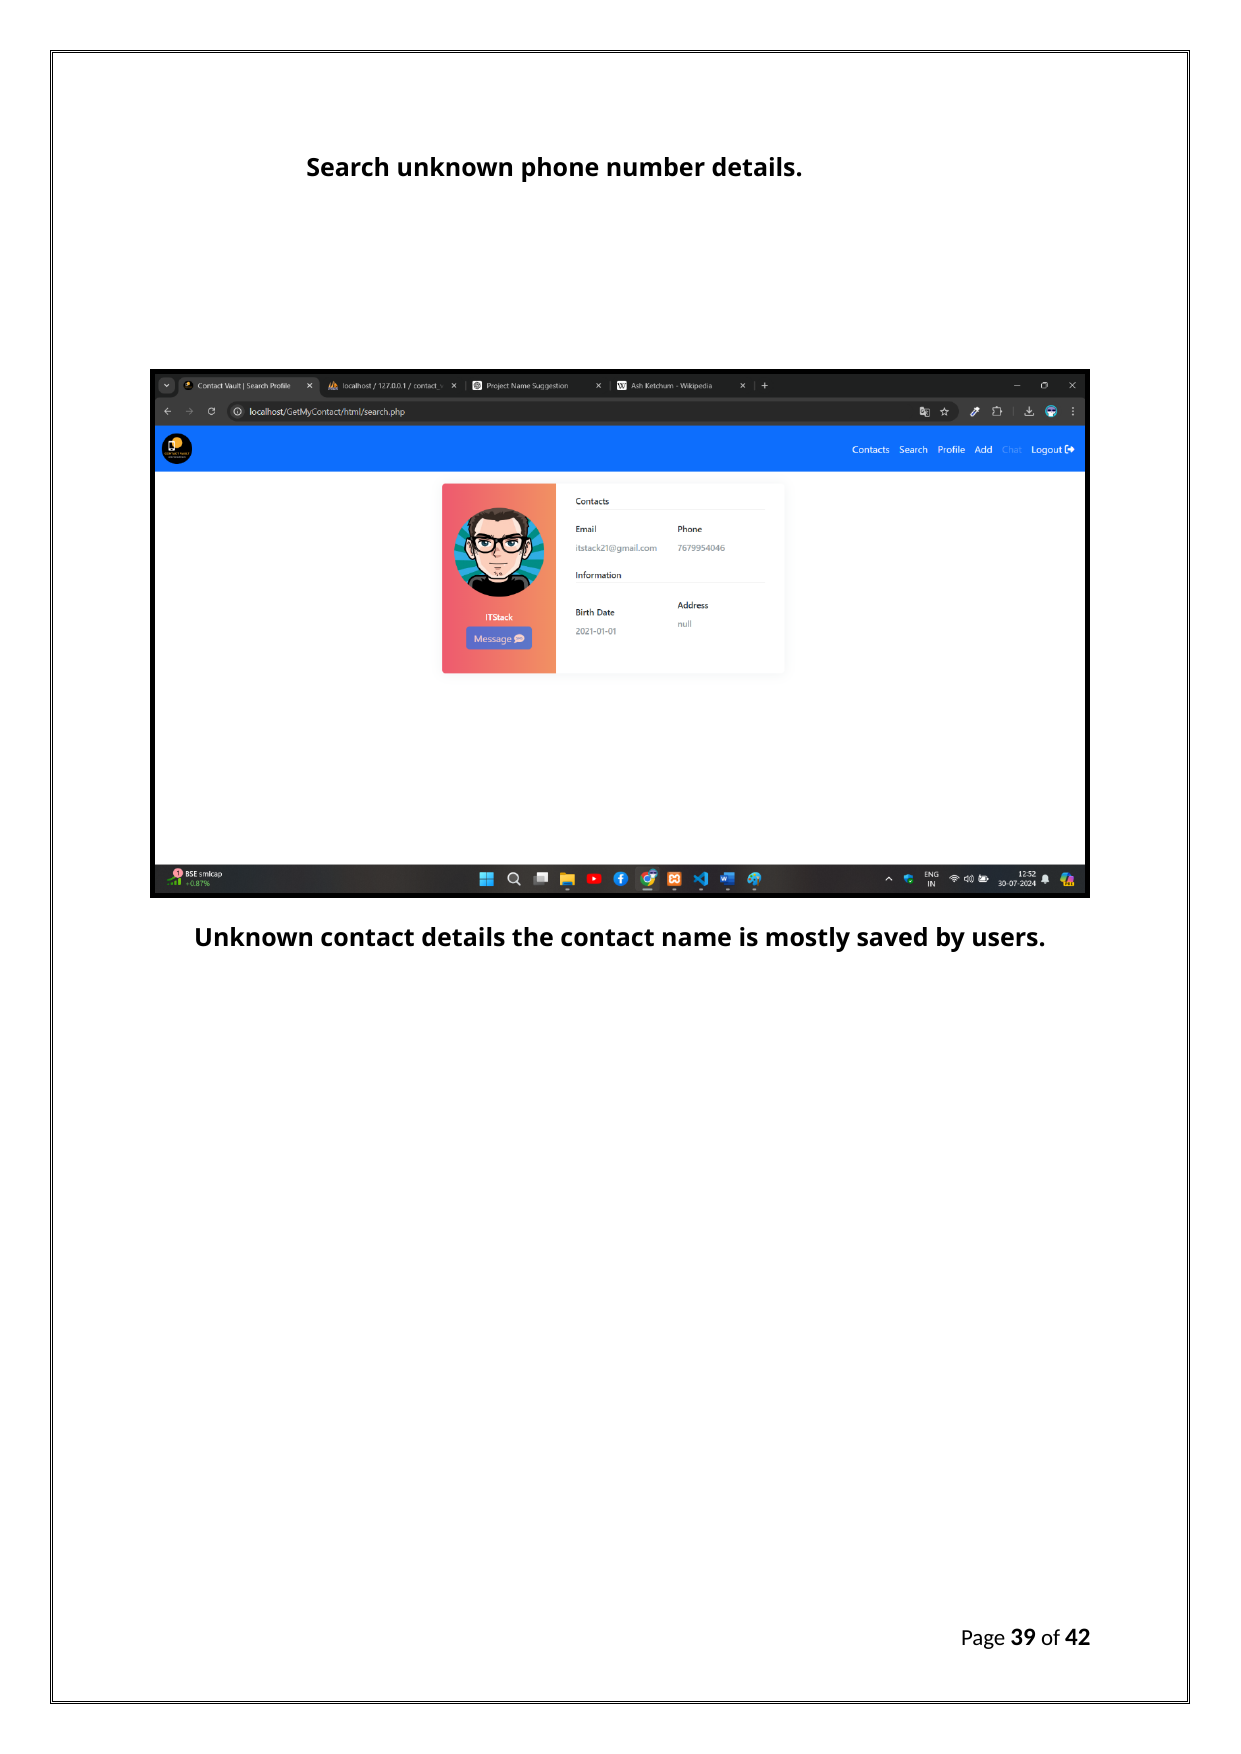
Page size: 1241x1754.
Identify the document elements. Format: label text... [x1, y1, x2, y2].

text Search unknown phone number details. [150, 150, 1090, 184]
text Unknown contact details the contact name is mostly saved by users. [150, 898, 1090, 954]
picture [155, 374, 1085, 893]
